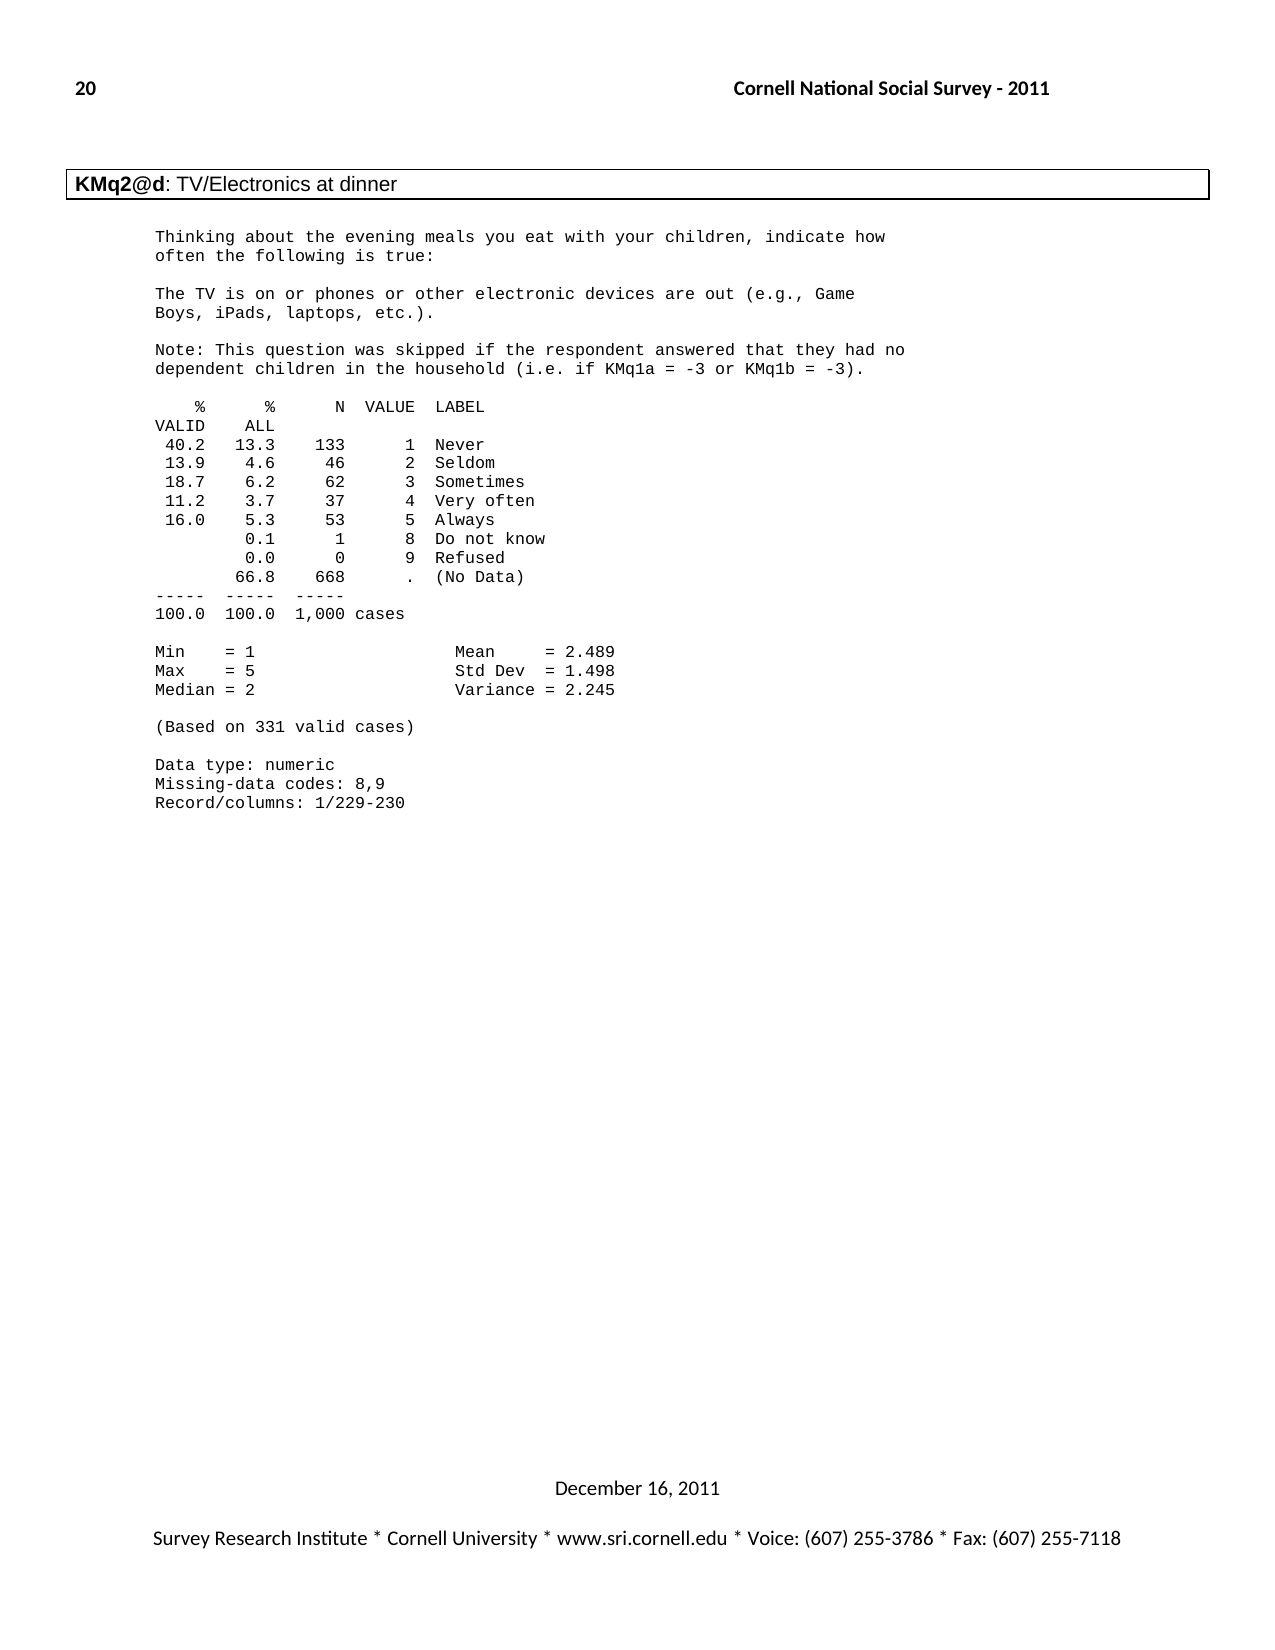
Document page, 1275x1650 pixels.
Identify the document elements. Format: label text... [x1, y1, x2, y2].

text Median = 2 Variance = 2.245 [75, 681, 1200, 700]
text ----- ----- ----- [75, 587, 1200, 606]
text (Based on 331 valid cases) [75, 719, 1200, 738]
text KMq2@d: TV/Electronics at dinner [67, 170, 1208, 198]
text Thinking about the evening meals you eat with your children, indicate how [75, 229, 1200, 248]
text 66.8 668 . (No Data) [75, 568, 1200, 587]
text Data type: numeric [75, 757, 1200, 776]
text Missing-data codes: 8,9 [75, 776, 1200, 794]
text % % N VALUE LABEL [75, 398, 1200, 417]
text 13.9 4.6 46 2 Seldom [75, 455, 1200, 474]
text Boys, iPads, laptops, etc.). [75, 304, 1200, 323]
text 18.7 6.2 62 3 Sometimes [75, 474, 1200, 493]
text Min = 1 Mean = 2.489 [75, 644, 1200, 662]
text 16.0 5.3 53 5 Always [75, 512, 1200, 531]
text often the following is true: [75, 248, 1200, 267]
text The TV is on or phones or other electronic devices are out (e.g., Game [75, 285, 1200, 304]
text Record/columns: 1/229-230 [75, 794, 1200, 813]
text Note: This question was skipped if the respondent answered that they had no [75, 342, 1200, 361]
text dependent children in the household (i.e. if KMq1a = -3 or KMq1b = -3). [75, 361, 1200, 380]
text VALID ALL [75, 417, 1200, 436]
text 0.0 0 9 Refused [75, 549, 1200, 568]
text 100.0 100.0 1,000 cases [75, 606, 1200, 625]
text 0.1 1 8 Do not know [75, 531, 1200, 549]
text 40.2 13.3 133 1 Never [75, 436, 1200, 455]
text Max = 5 Std Dev = 1.498 [75, 662, 1200, 681]
text 11.2 3.7 37 4 Very often [75, 493, 1200, 512]
